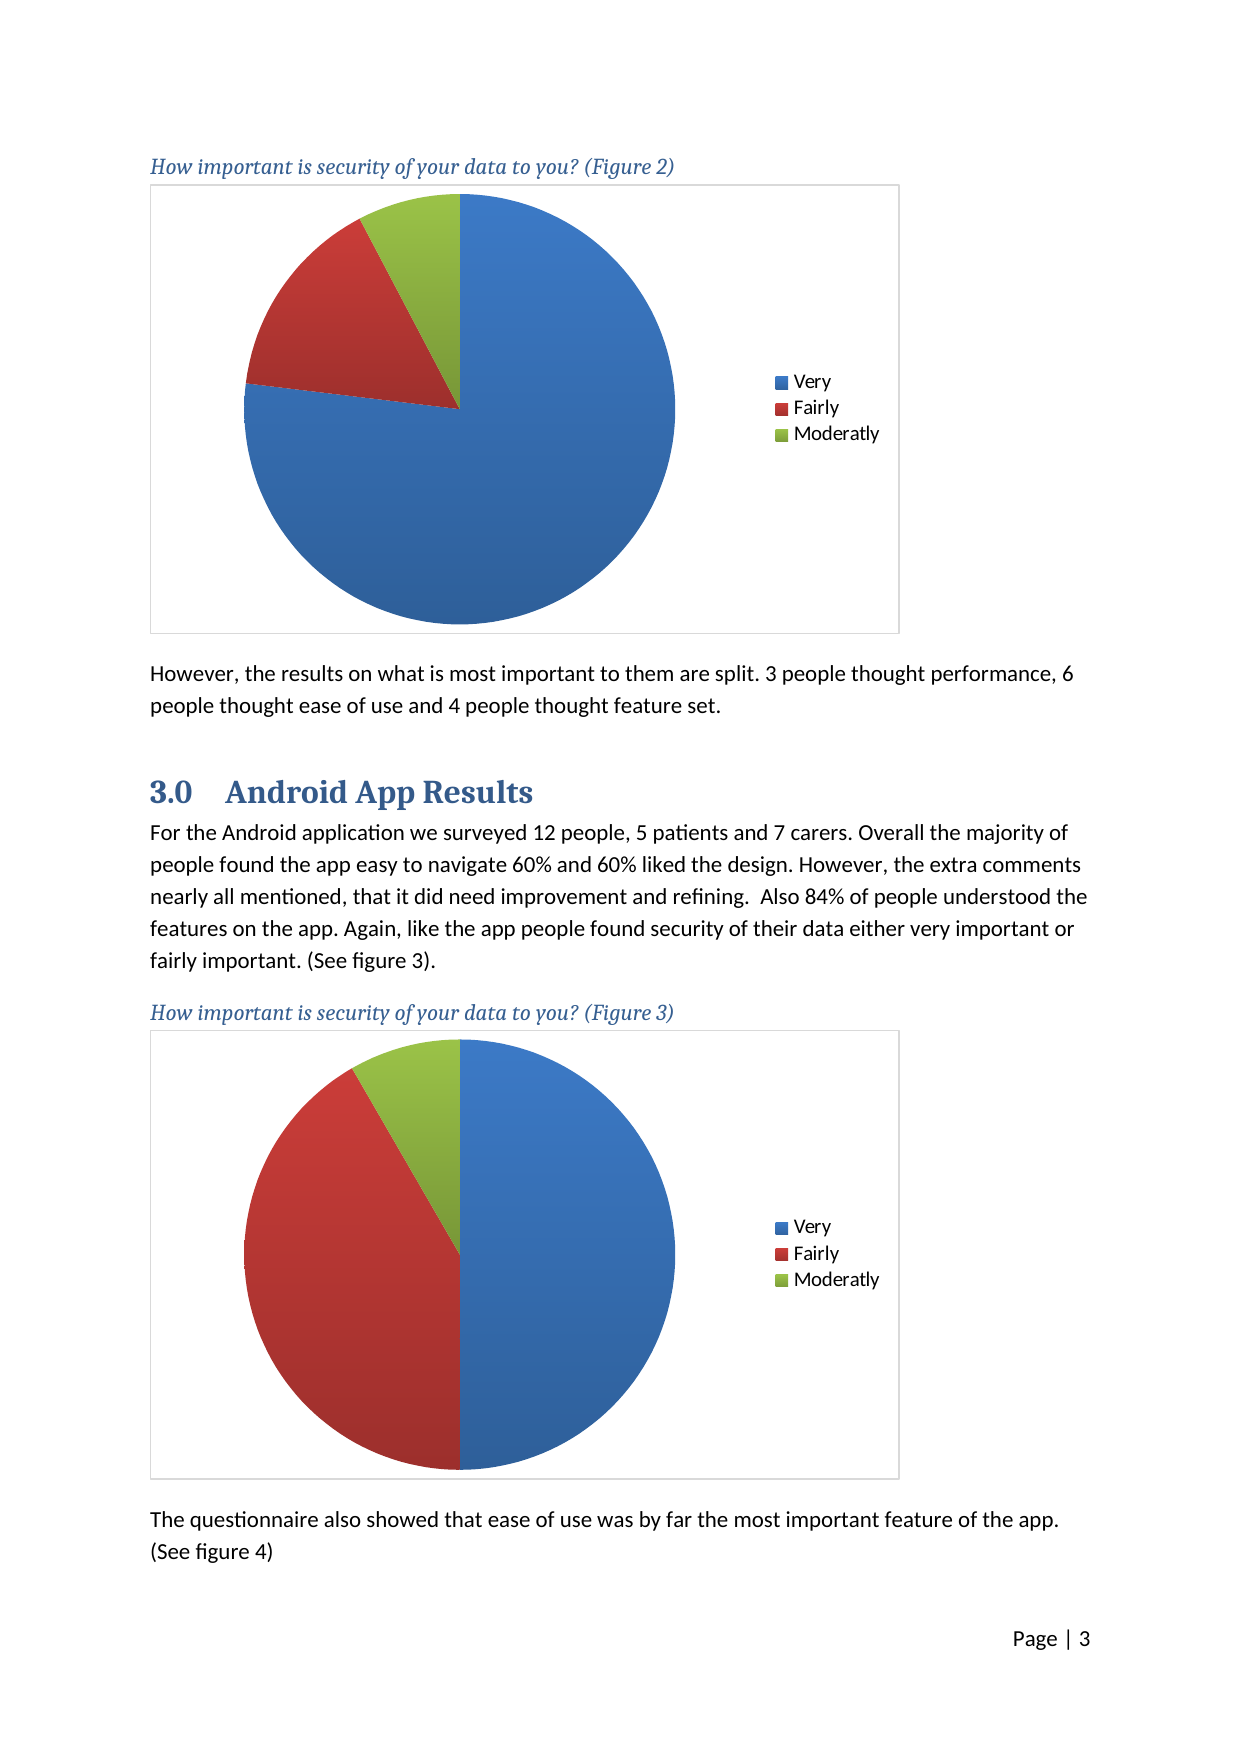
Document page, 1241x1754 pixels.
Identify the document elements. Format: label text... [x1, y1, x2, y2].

text For the Android application we surveyed 12 people, 5 patients and 7 carers. Overall the majority of people found the app easy to navigate 60% and 60% liked the design. However, the extra comments nearly all mentioned, that it did need improvement and refining. Also 84% of people understood the features on the app. Again, like the app people found security of their data either very important or fairly important. (See figure 3). [150, 818, 1090, 974]
subtitle How important is security of your data to you? (Figure 2) [150, 154, 1090, 181]
subtitle Android App Results [150, 774, 1090, 812]
text However, the results on what is most important to them are split. 3 people thought performance, 6 people thought ease of use and 4 people thought feature set. [150, 659, 1090, 719]
text The questionnaire also showed that ease of use was by far the most important feature of the app. (See figure 4) [150, 1505, 1090, 1565]
subtitle How important is security of your data to you? (Figure 3) [150, 999, 1090, 1026]
